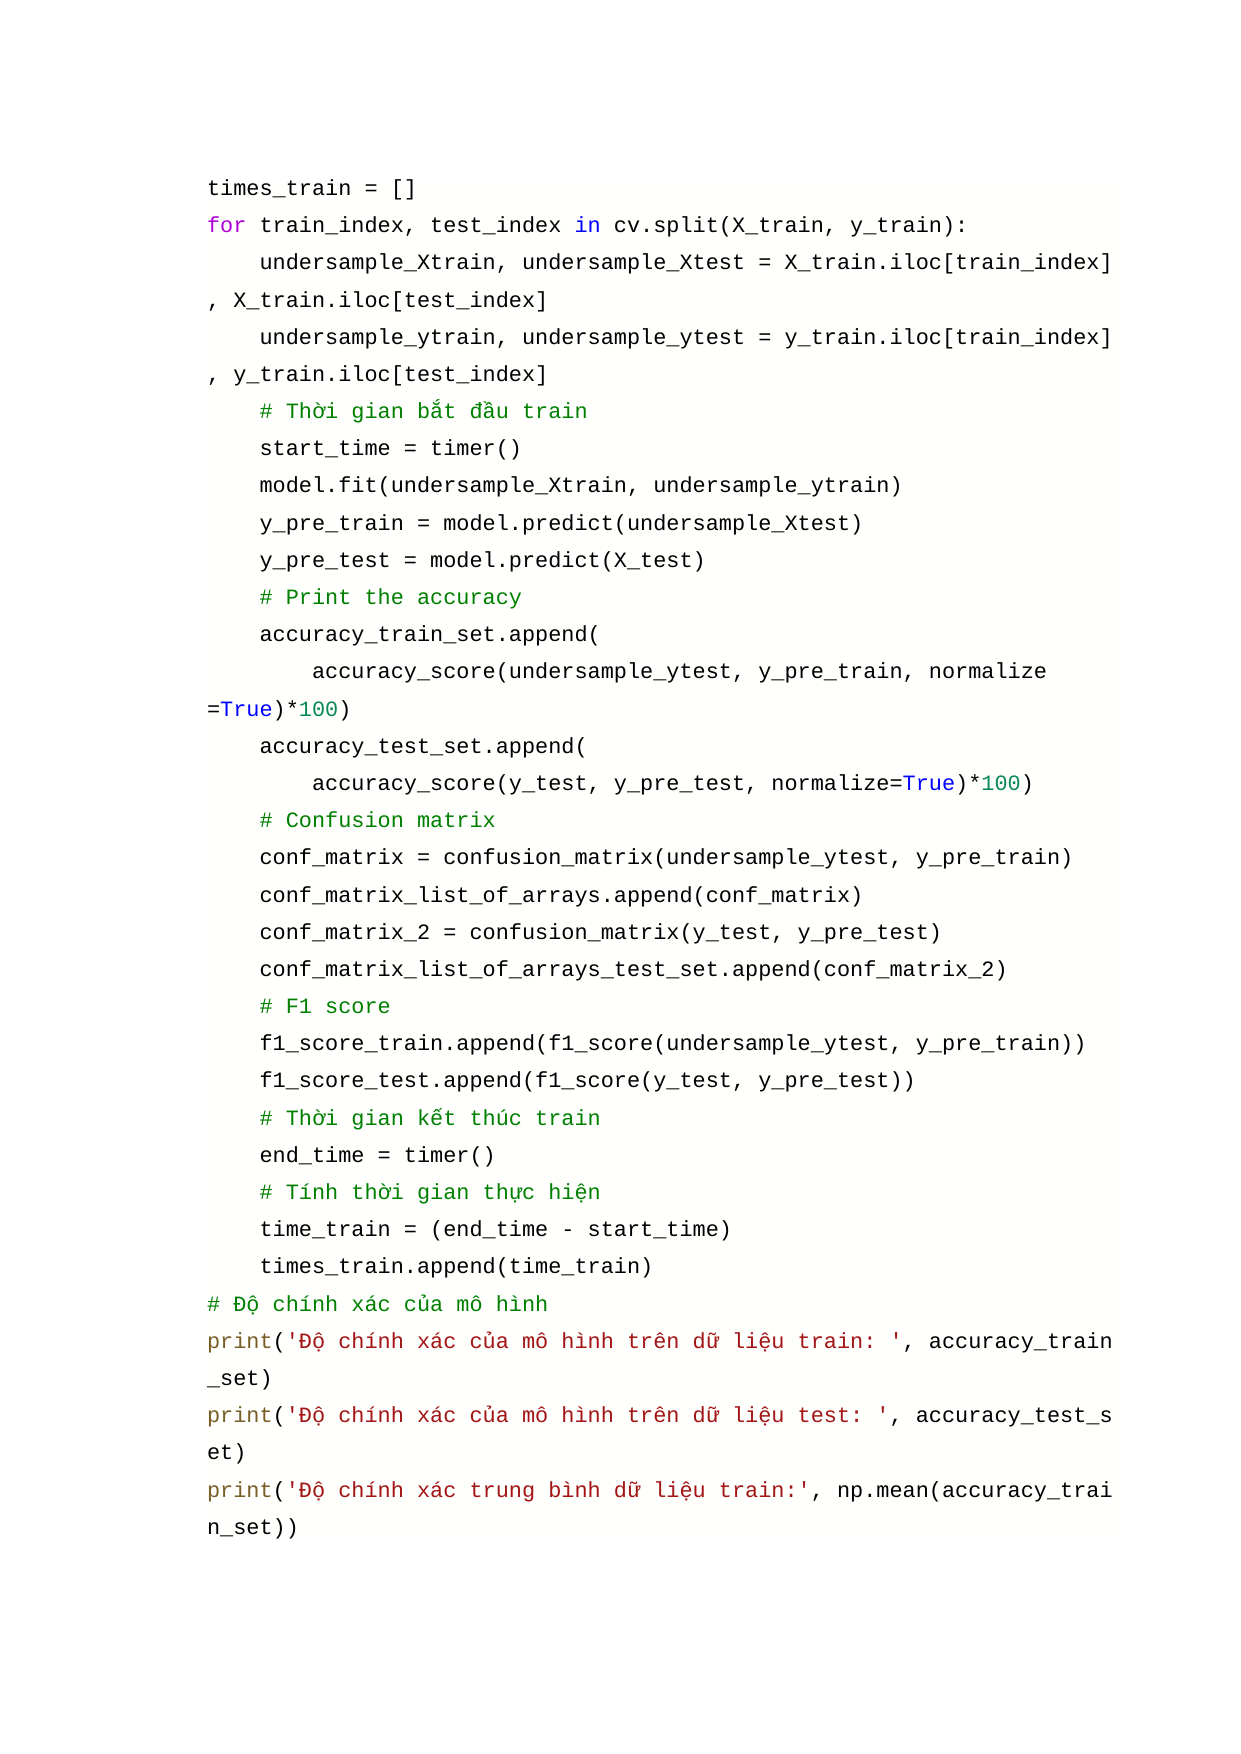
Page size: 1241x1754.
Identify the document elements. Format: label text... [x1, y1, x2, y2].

text undersample_Xtrain, undersample_Xtest = X_train.iloc[train_index], X_train.iloc[test_index] [207, 252, 1122, 313]
text time_train = (end_time - start_time) [207, 1218, 1122, 1243]
text print('Độ chính xác trung bình dữ liệu train:', np.mean(accuracy_train_set)) [207, 1479, 1122, 1541]
text y_pre_train = model.predict(undersample_Xtest) [207, 512, 1122, 537]
text conf_matrix_2 = confusion_matrix(y_test, y_pre_test) [207, 921, 1122, 946]
text # Thời gian bắt đầu train [207, 400, 1122, 425]
text # Tính thời gian thực hiện [207, 1181, 1122, 1206]
text model.fit(undersample_Xtrain, undersample_ytrain) [207, 475, 1122, 499]
text # F1 score [207, 995, 1122, 1020]
text accuracy_test_set.append( [207, 735, 1122, 760]
text times_train.append(time_train) [207, 1256, 1122, 1280]
text y_pre_test = model.predict(X_test) [207, 549, 1122, 574]
text start_time = timer() [207, 437, 1122, 462]
text accuracy_score(undersample_ytest, y_pre_train, normalize=True)*100) [207, 661, 1122, 723]
text times_train = [] [207, 177, 1122, 202]
text undersample_ytrain, undersample_ytest = y_train.iloc[train_index], y_train.iloc[test_index] [207, 326, 1122, 388]
text print('Độ chính xác của mô hình trên dữ liệu test: ', accuracy_test_set) [207, 1404, 1122, 1466]
text f1_score_train.append(f1_score(undersample_ytest, y_pre_train)) [207, 1032, 1122, 1057]
text accuracy_score(y_test, y_pre_test, normalize=True)*100) [207, 772, 1122, 797]
text end_time = timer() [207, 1144, 1122, 1169]
text print('Độ chính xác của mô hình trên dữ liệu train: ', accuracy_train_set) [207, 1330, 1122, 1392]
text # Thời gian kết thúc train [207, 1107, 1122, 1132]
text # Độ chính xác của mô hình [207, 1293, 1122, 1318]
text conf_matrix_list_of_arrays_test_set.append(conf_matrix_2) [207, 958, 1122, 983]
text conf_matrix_list_of_arrays.append(conf_matrix) [207, 884, 1122, 908]
text accuracy_train_set.append( [207, 623, 1122, 648]
text # Confusion matrix [207, 809, 1122, 834]
text conf_matrix = confusion_matrix(undersample_ytest, y_pre_train) [207, 847, 1122, 871]
text f1_score_test.append(f1_score(y_test, y_pre_test)) [207, 1070, 1122, 1094]
text # Print the accuracy [207, 586, 1122, 611]
text for train_index, test_index in cv.split(X_train, y_train): [207, 214, 1122, 239]
